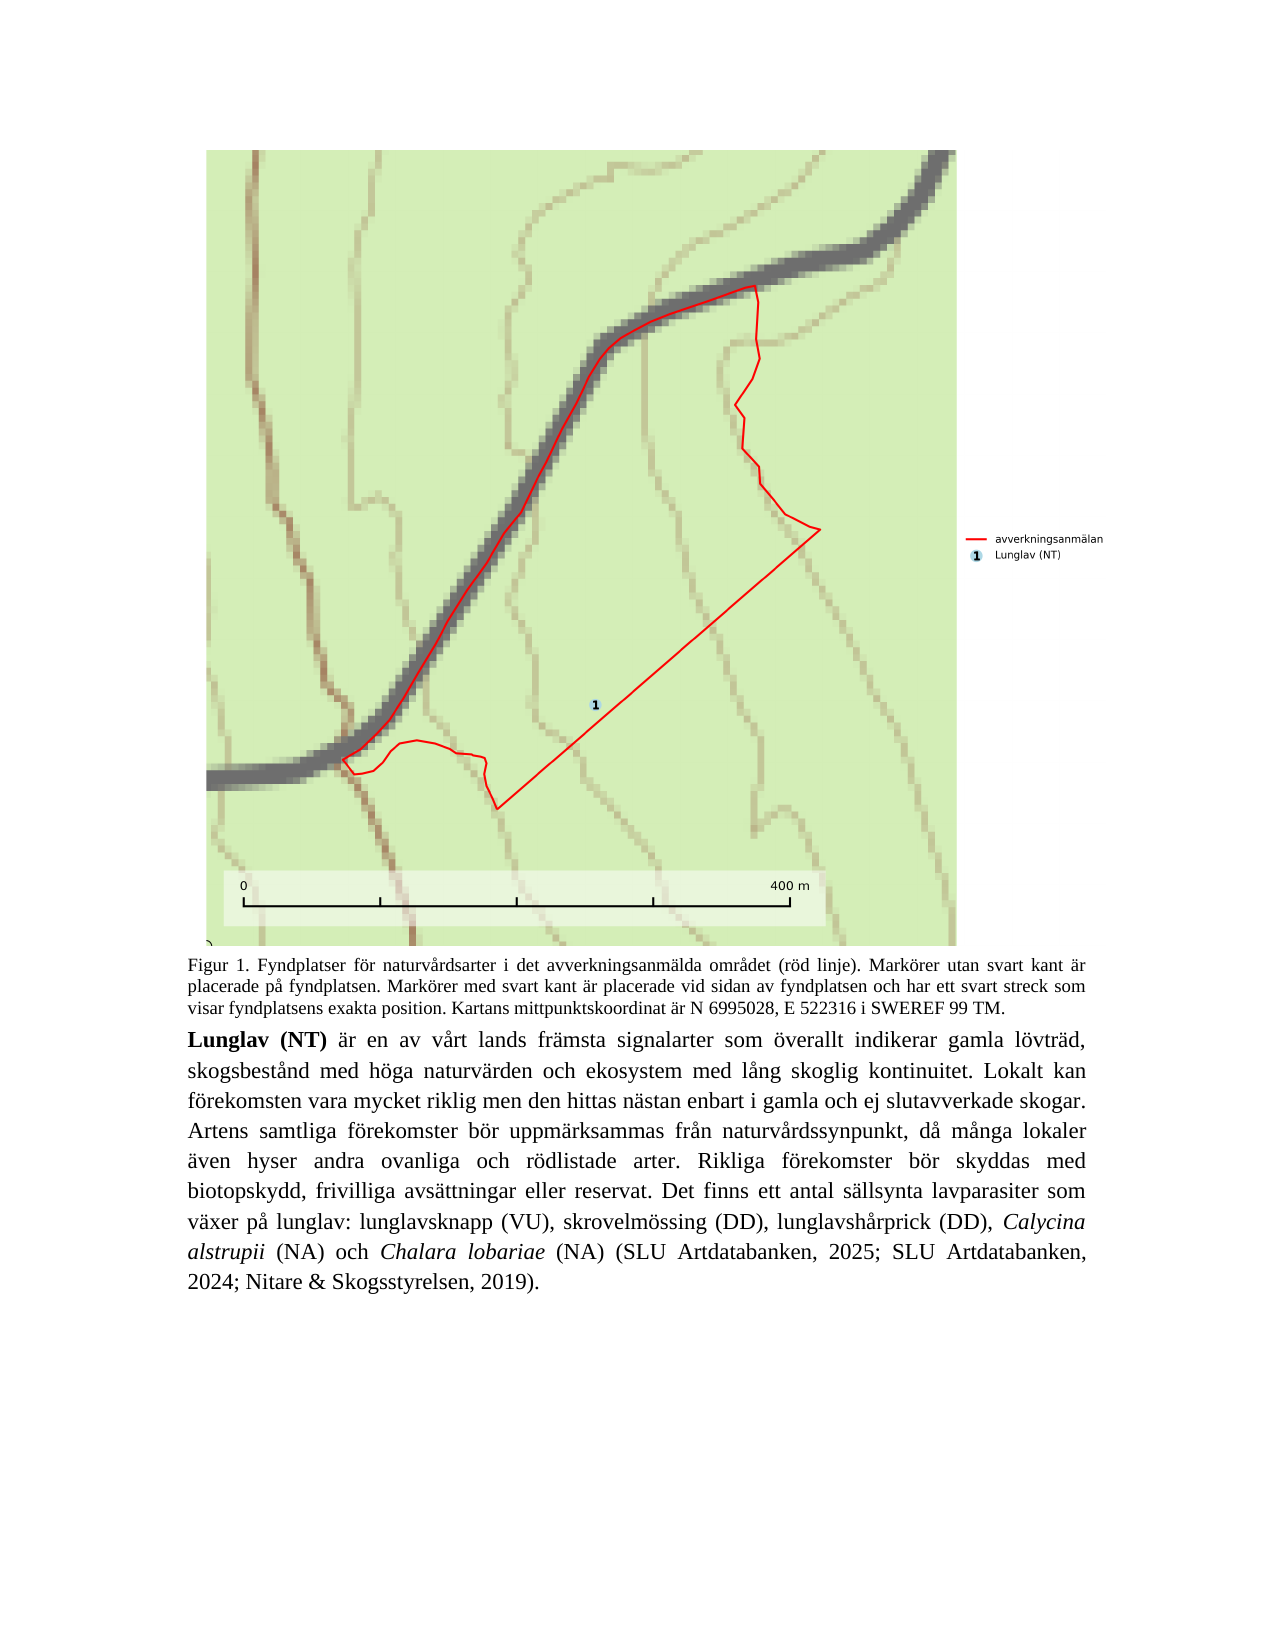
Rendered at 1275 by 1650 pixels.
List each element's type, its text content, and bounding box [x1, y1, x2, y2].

text Figur 1. Fyndplatser för naturvårdsarter i det avverkningsanmälda området (röd linje). Markörer utan svart kant är placerade på fyndplatsen. Markörer med svart kant är placerade vid sidan av fyndplatsen och har ett svart streck som visar fyndplatsens exakta position. Kartans mittpunktskoordinat är N 6995028, E 522316 i SWEREF 99 TM. [187, 953, 1087, 1018]
text Lunglav (NT) är en av vårt lands främsta signalarter som överallt indikerar gamla lövträd, skogsbestånd med höga naturvärden och ekosystem med lång skoglig kontinuitet. Lokalt kan förekomsten vara mycket riklig men den hittas nästan enbart i gamla och ej slutavverkade skogar. Artens samtliga förekomster bör uppmärksammas från naturvårdssynpunkt, då många lokaler även hyser andra ovanliga och rödlistade arter. Rikliga förekomster bör skyddas med biotopskydd, frivilliga avsättningar eller reservat. Det finns ett antal sällsynta lavparasiter som växer på lunglav: lunglavsknapp (VU), skrovelmössing (DD), lunglavshårprick (DD), Calycina alstrupii (NA) och Chalara lobariae (NA) (SLU Artdatabanken, 2025; SLU Artdatabanken, 2024; Nitare & Skogsstyrelsen, 2019). [187, 1027, 1087, 1294]
picture [206, 150, 1107, 946]
